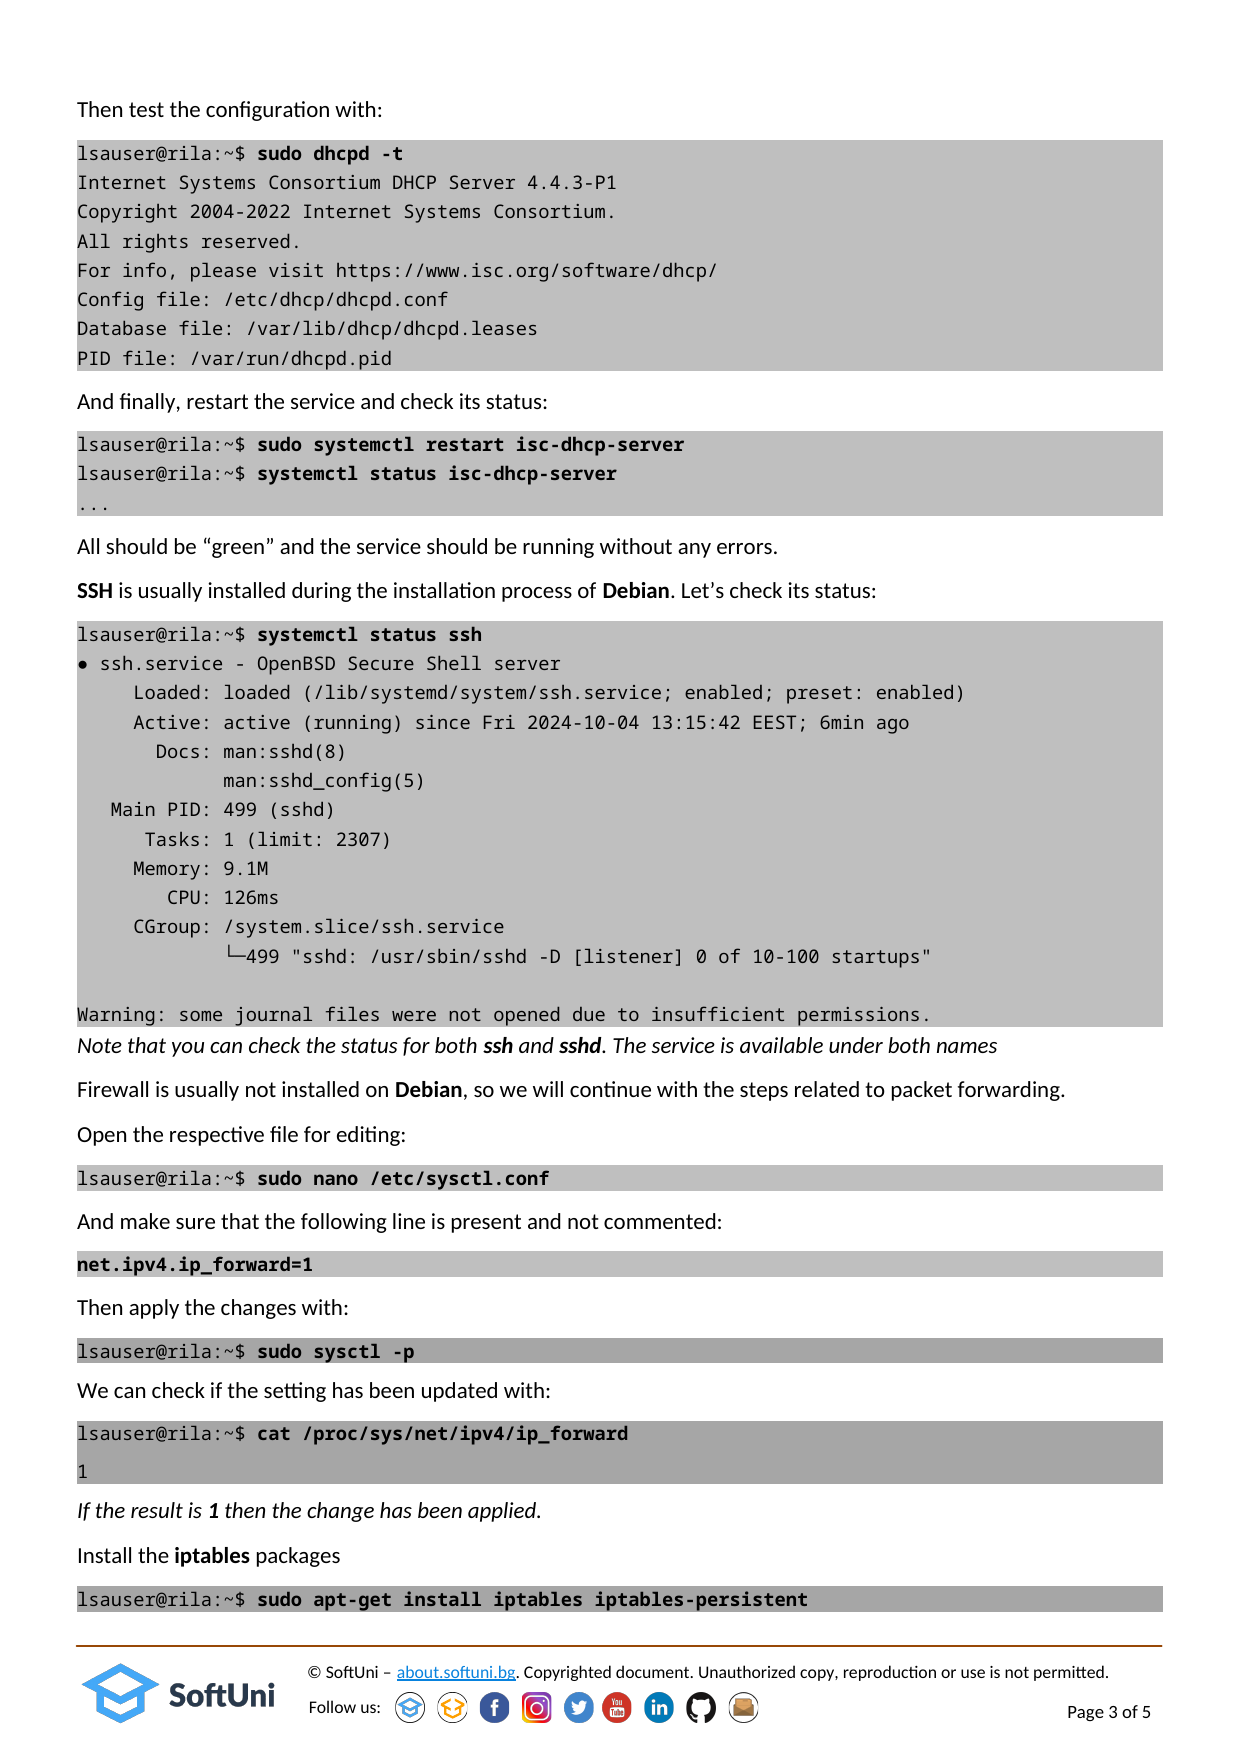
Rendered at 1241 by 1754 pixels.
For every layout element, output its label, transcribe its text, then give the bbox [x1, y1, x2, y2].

picture [479, 1692, 510, 1723]
list lsauser@rila:~$ systemctl status ssh [77, 621, 1163, 647]
text Then apply the changes with: [77, 1293, 1163, 1321]
list man:sshd_config(5) [77, 767, 1163, 793]
picture [75, 1658, 281, 1729]
list Copyright 2004-2022 Internet Systems Consortium. [77, 199, 1163, 224]
text All should be “green” and the service should be running without any errors. [77, 532, 1163, 560]
list lsauser@rila:~$ systemctl status isc-dhcp-server [77, 461, 1163, 486]
text 1 [77, 1459, 1163, 1484]
list Warning: some journal files were not opened due to insufficient permissions. [77, 1002, 1163, 1027]
list Memory: 9.1M [77, 855, 1163, 881]
text And make sure that the following line is present and not commented: [77, 1207, 1163, 1235]
picture [665, 1692, 674, 1701]
picture [665, 1714, 674, 1723]
text Firewall is usually not installed on Debian, so we will continue with the steps related to packet forwarding. [77, 1076, 1163, 1104]
picture [564, 1692, 594, 1723]
list Active: active (running) since Fri 2024-10-04 13:15:42 EEST; 6min ago [77, 709, 1163, 734]
picture [437, 1692, 468, 1723]
text And finally, restart the service and check its status: [77, 387, 1163, 415]
list Internet Systems Consortium DHCP Server 4.4.3-P1 [77, 169, 1163, 195]
list Database file: /var/lib/dhcp/dhcpd.leases [77, 316, 1163, 341]
text If the result is 1 then the change has been applied. [77, 1497, 1163, 1525]
list All rights reserved. [77, 228, 1163, 253]
picture [602, 1692, 632, 1723]
list └─499 "sshd: /usr/sbin/sshd -D [listener] 0 of 10-100 startups" [77, 943, 1163, 969]
list For info, please visit https://www.isc.org/software/dhcp/ [77, 257, 1163, 283]
text Then test the configuration with: [77, 95, 1163, 123]
text Open the respective file for editing: [77, 1120, 1163, 1148]
picture [644, 1714, 653, 1723]
picture [644, 1692, 653, 1701]
picture [686, 1692, 716, 1723]
list PID file: /var/run/dhcpd.pid [77, 345, 1163, 371]
list lsauser@rila:~$ sudo dhcpd -t [77, 140, 1163, 166]
picture [658, 1705, 667, 1714]
text lsauser@rila:~$ sudo sysctl -p [77, 1338, 1163, 1363]
list ● ssh.service - OpenBSD Secure Shell server [77, 650, 1163, 676]
list Note that you can check the status for both ssh and sshd. The service is available under both names [77, 1031, 1163, 1059]
list CGroup: /system.slice/ssh.service [77, 914, 1163, 939]
list lsauser@rila:~$ sudo systemctl restart isc-dhcp-server [77, 431, 1163, 457]
list Config file: /etc/dhcp/dhcpd.conf [77, 286, 1163, 312]
picture [728, 1692, 759, 1723]
picture [522, 1692, 552, 1723]
list Docs: man:sshd(8) [77, 738, 1163, 764]
list Loaded: loaded (/lib/systemd/system/ssh.service; enabled; preset: enabled) [77, 680, 1163, 705]
list lsauser@rila:~$ sudo nano /etc/sysctl.conf [77, 1165, 1163, 1191]
list net.ipv4.ip_forward=1 [77, 1251, 1163, 1277]
picture [395, 1692, 425, 1723]
list Tasks: 1 (limit: 2307) [77, 826, 1163, 852]
text We can check if the setting has been updated with: [77, 1376, 1163, 1404]
text SSH is usually installed during the installation process of Debian. Let’s check its status: [77, 576, 1163, 604]
text Install the iptables packages [77, 1541, 1163, 1569]
list ... [77, 490, 1163, 516]
list Main PID: 499 (sshd) [77, 797, 1163, 822]
text lsauser@rila:~$ sudo apt-get install iptables iptables-persistent [77, 1586, 1163, 1612]
text lsauser@rila:~$ cat /proc/sys/net/ipv4/ip_forward [77, 1421, 1163, 1446]
list CPU: 126ms [77, 884, 1163, 910]
